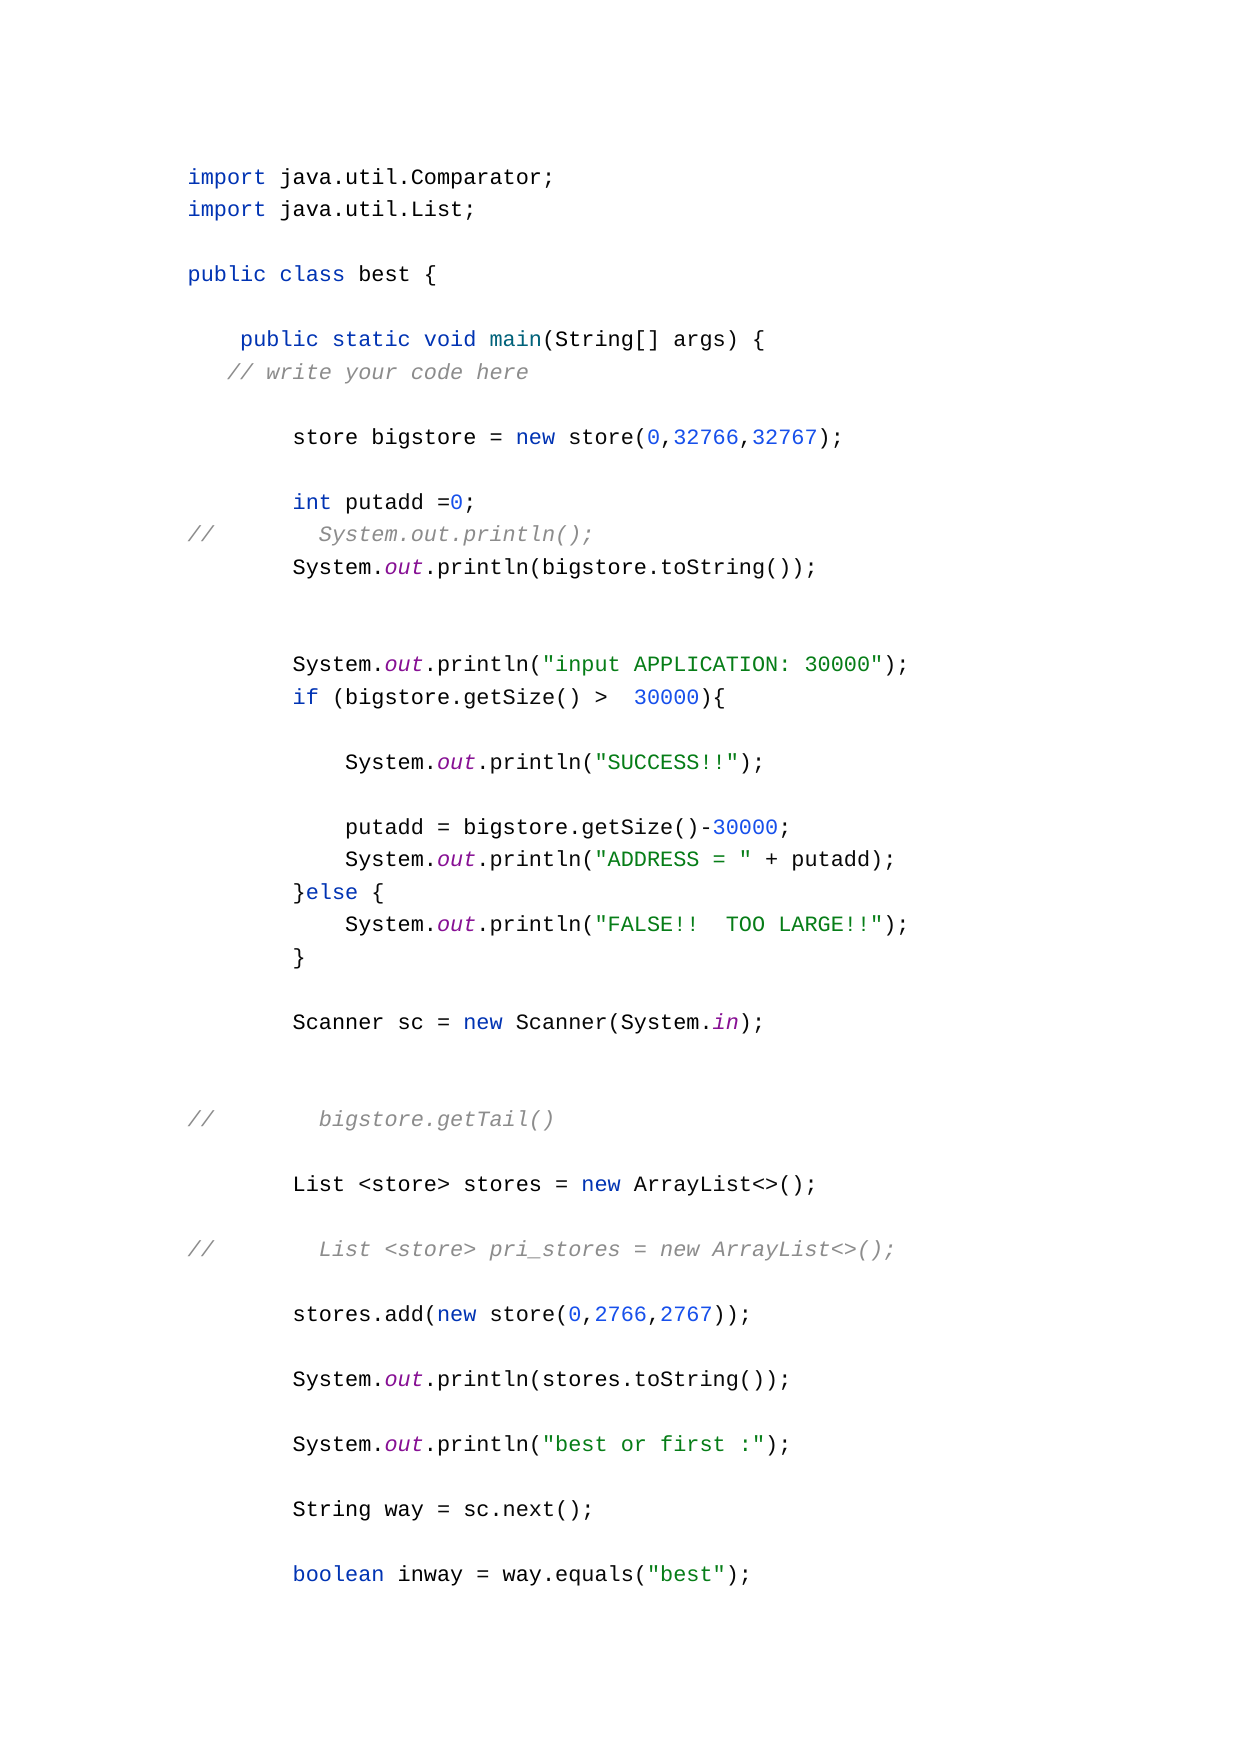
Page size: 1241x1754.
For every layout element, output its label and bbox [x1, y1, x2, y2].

text [187, 162, 1053, 1592]
